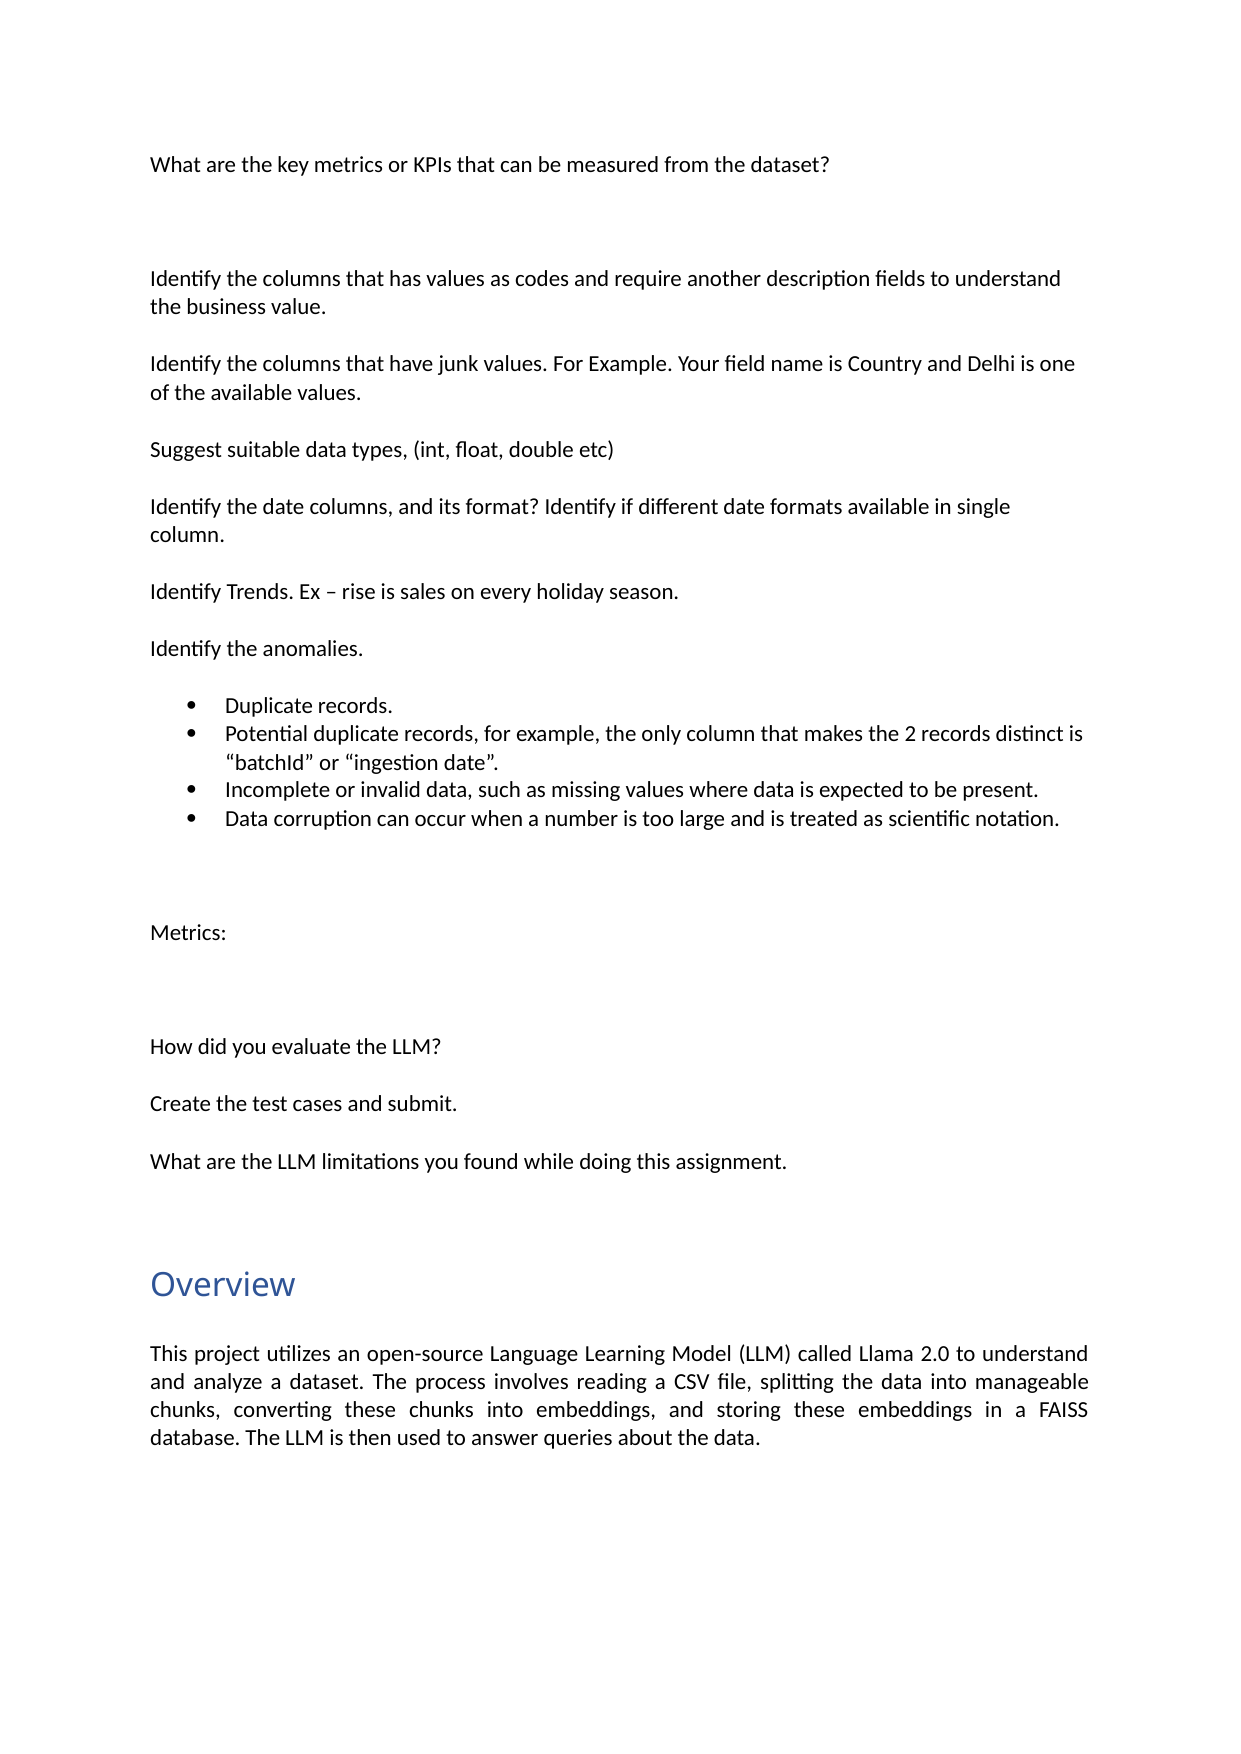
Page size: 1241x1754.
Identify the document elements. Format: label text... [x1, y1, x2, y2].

list Incomplete or invalid data, such as missing values where data is expected to be present. [187, 776, 1090, 804]
text Identify the date columns, and its format? Identify if different date formats available in single column. [150, 492, 1090, 548]
text Identify Trends. Ex – rise is sales on every holiday season. [150, 577, 1090, 605]
text Create the test cases and submit. [150, 1089, 1090, 1118]
text What are the key metrics or KPIs that can be measured from the dataset? [150, 150, 1090, 178]
text What are the LLM limitations you found while doing this assignment. [150, 1147, 1090, 1175]
text Metrics: [150, 918, 1090, 946]
list Potential duplicate records, for example, the only column that makes the 2 records distinct is “batchId” or “ingestion date”. [187, 719, 1090, 776]
list Duplicate records. [187, 692, 1090, 719]
subtitle Overview [150, 1261, 1090, 1307]
list Data corruption can occur when a number is too large and is treated as scientific notation. [187, 804, 1090, 832]
text How did you evaluate the LLM? [150, 1032, 1090, 1060]
text Identify the anomalies. [150, 634, 1090, 662]
text This project utilizes an open-source Language Learning Model (LLM) called Llama 2.0 to understand and analyze a dataset. The process involves reading a CSV file, splitting the data into manageable chunks, converting these chunks into embeddings, and storing these embeddings in a FAISS database. The LLM is then used to answer queries about the data. [150, 1339, 1090, 1451]
text Identify the columns that has values as codes and require another description fields to understand the business value. [150, 264, 1090, 320]
text Suggest suitable data types, (int, float, double etc) [150, 435, 1090, 463]
text Identify the columns that have junk values. For Example. Your field name is Country and Delhi is one of the available values. [150, 349, 1090, 406]
